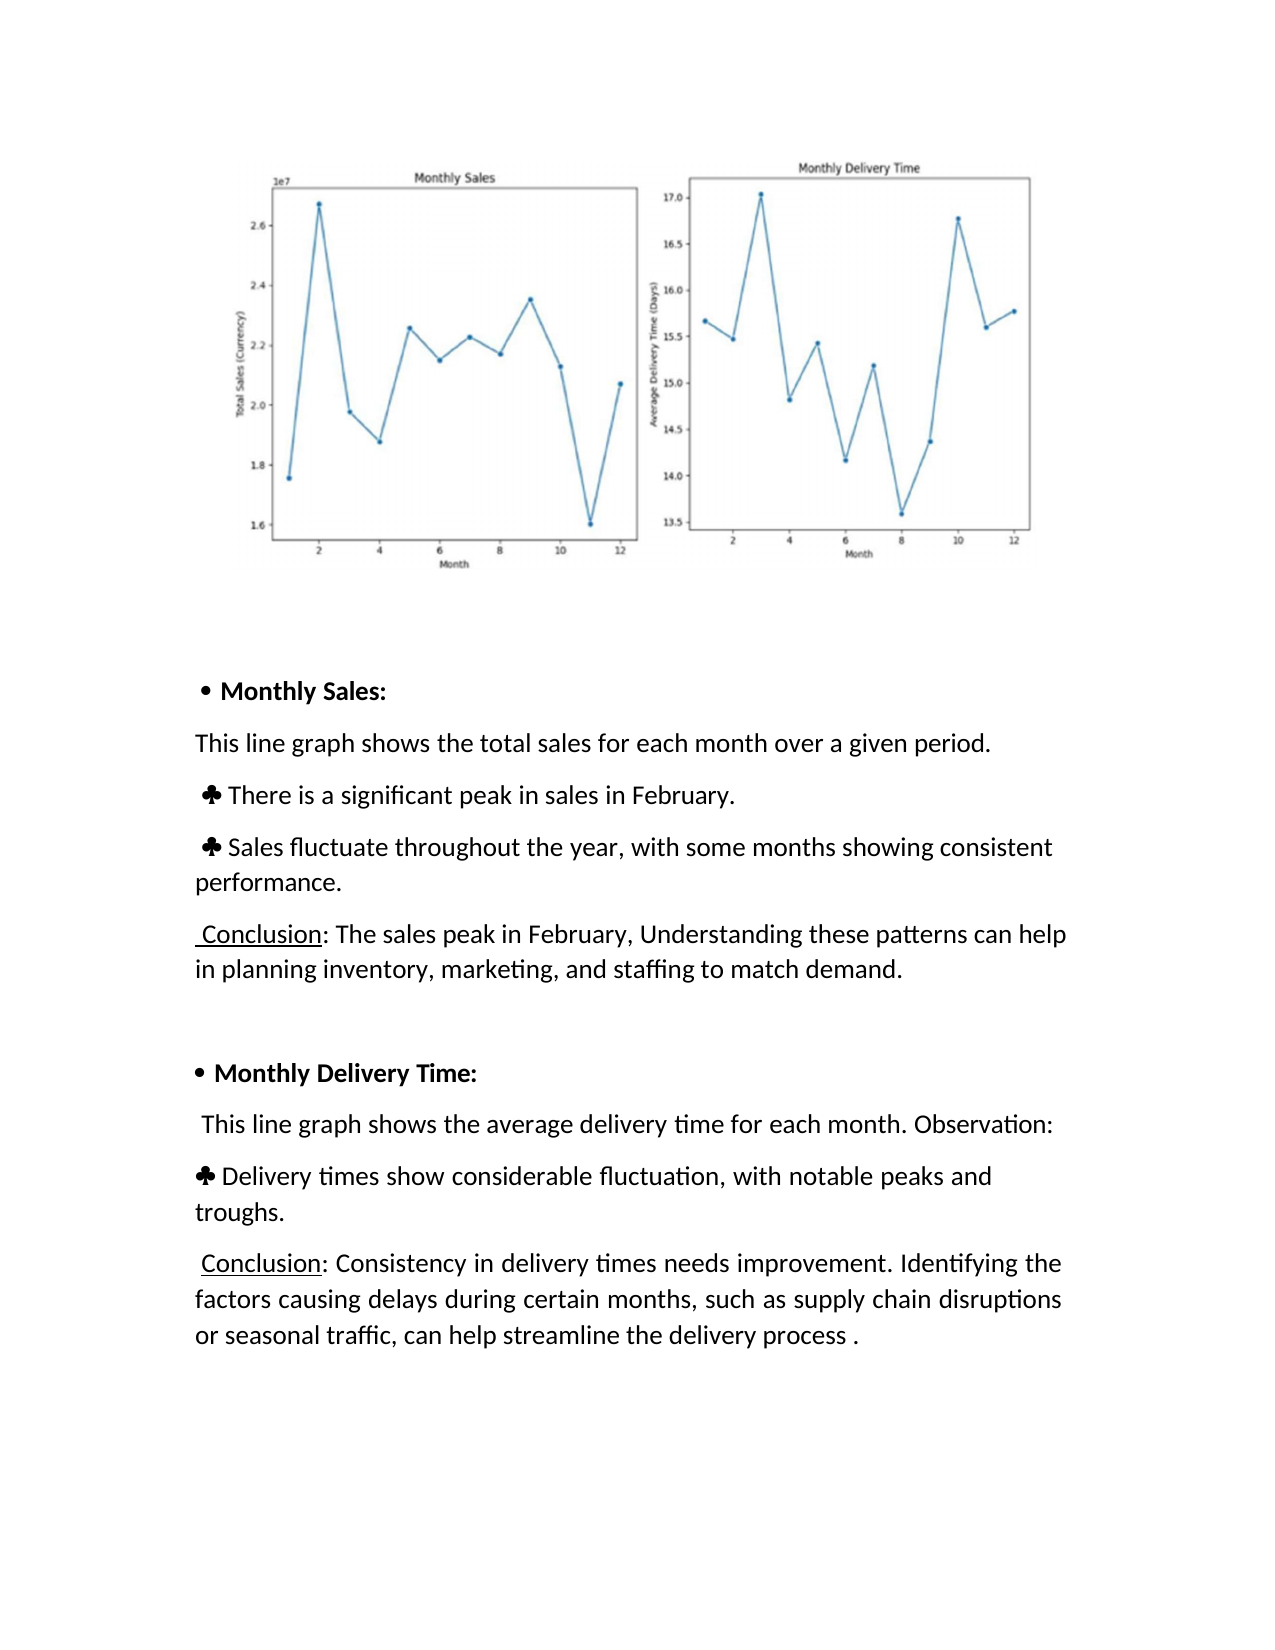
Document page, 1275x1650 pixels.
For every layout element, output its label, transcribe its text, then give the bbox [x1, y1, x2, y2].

text Conclusion: Consistency in delivery times needs improvement. Identifying the factors causing delays during certain months, such as supply chain disruptions or seasonal traffic, can help streamline the delivery process . [195, 1247, 1063, 1351]
list Delivery times show considerable fluctuation, with notable peaks and troughs. [195, 1159, 994, 1228]
text This line graph shows the average delivery time for each month. Observation: [201, 1107, 1204, 1140]
picture [232, 160, 1036, 569]
text Conclusion: The sales peak in February, Understanding these patterns can help in planning inventory, marketing, and staffing to match demand. [195, 917, 1073, 986]
list Monthly Sales: [201, 674, 1204, 708]
list There is a significant peak in sales in February. [201, 778, 1204, 811]
list Sales fluctuate throughout the year, with some months showing consistent performance. [195, 830, 1058, 898]
subtitle Monthly Delivery Time: [195, 1056, 1204, 1089]
text This line graph shows the total sales for each month over a given period. [195, 726, 1204, 759]
